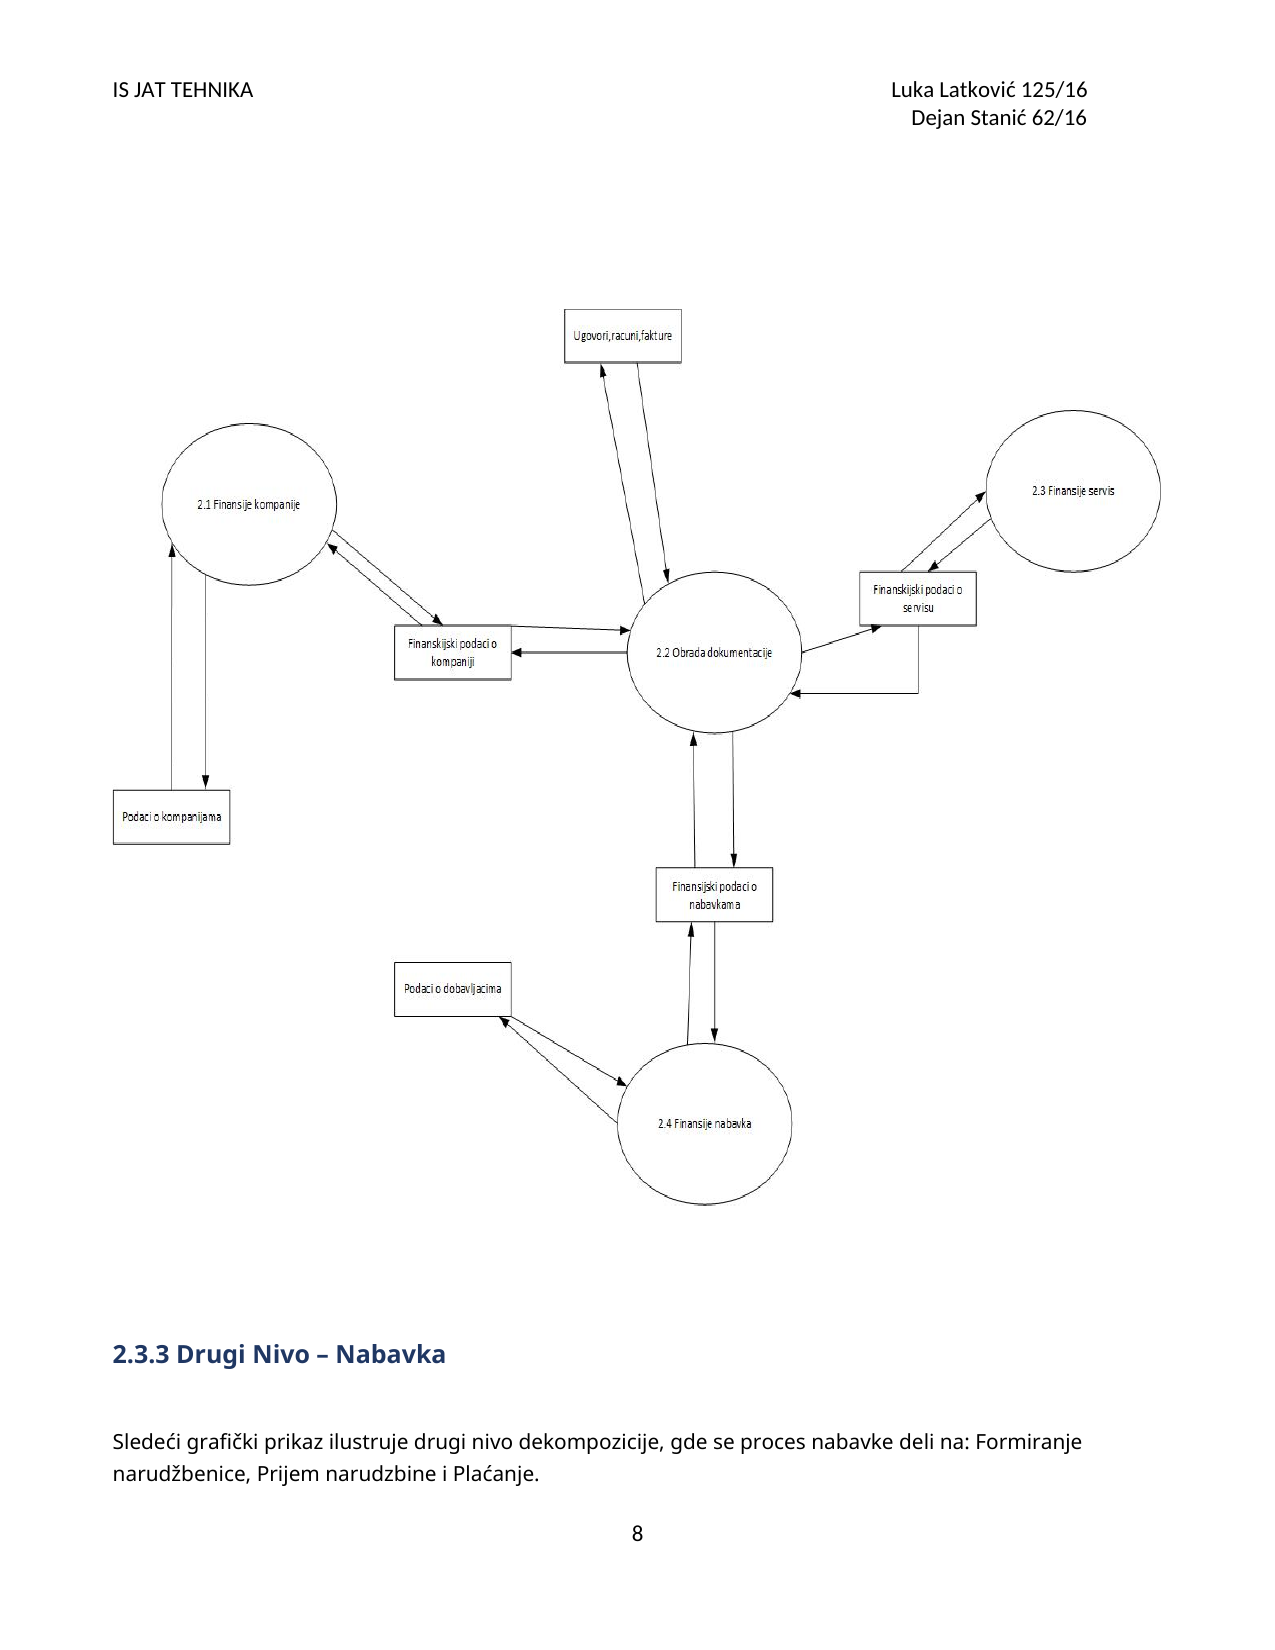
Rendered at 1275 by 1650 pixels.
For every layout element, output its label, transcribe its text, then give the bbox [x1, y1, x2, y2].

text Sledeći grafički prikaz ilustruje drugi nivo dekompozicije, gde se proces nabavke deli na: Formiranje narudžbenice, Prijem narudzbine i Plaćanje. [112, 1427, 1162, 1488]
subtitle 2.3.3 Drugi Nivo – Nabavka [112, 1337, 1162, 1371]
picture [112, 309, 1161, 1206]
